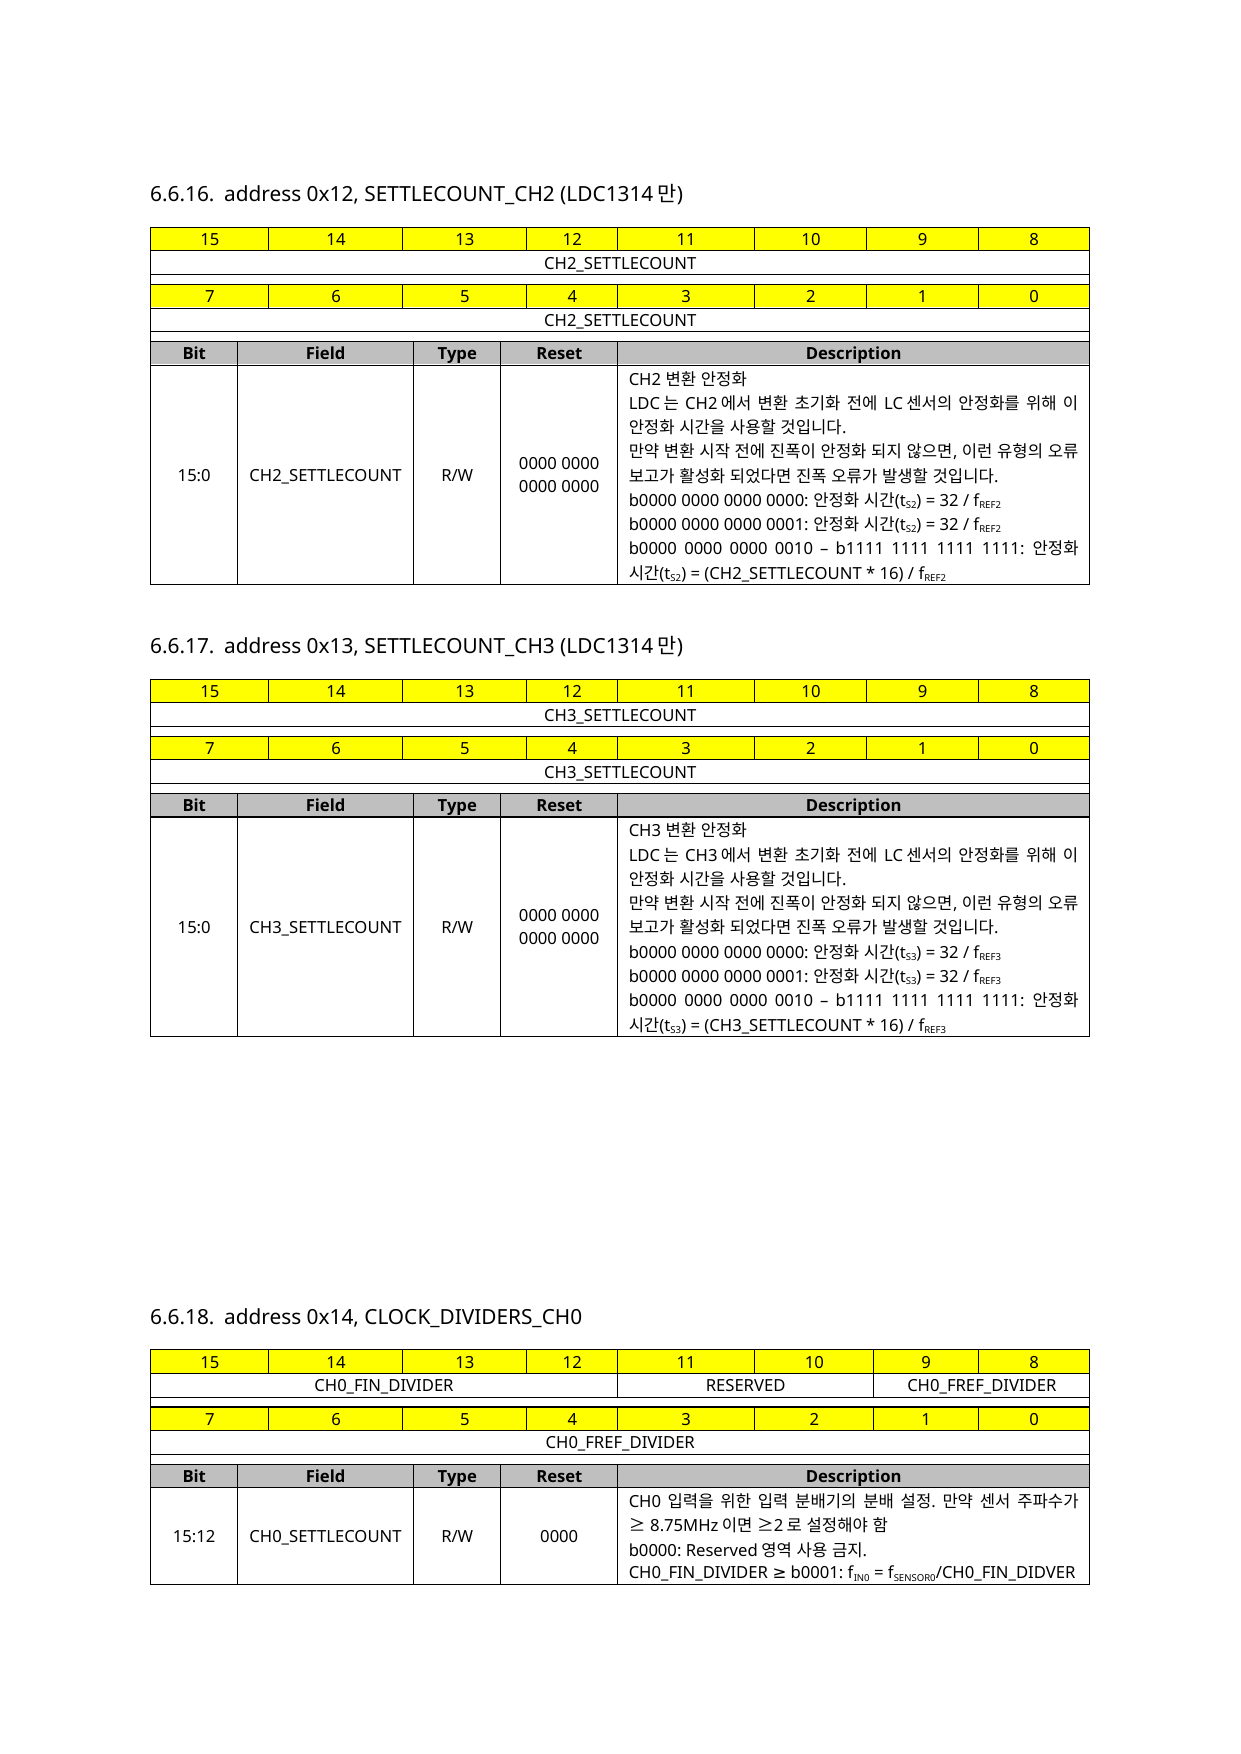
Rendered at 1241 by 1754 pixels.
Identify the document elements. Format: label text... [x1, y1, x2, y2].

table_cell CH3 변환 안정화 LDC는 CH3에서 변환 초기화 전에 LC센서의 안정화를 위해 이 안정화 시간을 사용할 것입니다. 만약 변환 시작 전에 진폭이 안정화 되지 않으면, 이런 유형의 오류 보고가 활성화 되었다면 진폭 오류가 발생할 것입니다. b0000 0000 0000 0000: 안정화 시간(tS3) = 32 / fREF3 b0000 0000 0000 0001: 안정화 시간(tS3) = 32 / fREF3 b0000 0000 0000 0010 – b1111 1111 1111 1111: 안정화 시간(tS3) = (CH3_SETTLECOUNT * 16) / fREF3 [618, 818, 1089, 1036]
table_cell Bit [151, 794, 237, 816]
table_cell 6 [269, 285, 402, 307]
table_cell Description [618, 342, 1089, 364]
table_header 9 [867, 680, 978, 702]
table_cell 3 [618, 1408, 754, 1430]
table_cell CH0_FREF_DIVIDER [151, 1431, 1089, 1454]
table_cell CH3_SETTLECOUNT [151, 703, 1089, 726]
subtitle address 0x13, SETTLECOUNT_CH3 (LDC1314만) [150, 629, 1090, 659]
table_header 11 [618, 1350, 754, 1373]
table_cell 0 [979, 285, 1089, 307]
table_cell Type [414, 1465, 500, 1487]
table_cell 7 [151, 285, 268, 307]
table_cell [151, 275, 1089, 284]
table_cell Field [238, 794, 413, 816]
table_cell CH2_SETTLECOUNT [238, 366, 413, 584]
table_header 10 [755, 228, 866, 250]
table_header 8 [979, 680, 1089, 702]
table_header 15 [151, 680, 268, 702]
table_header 12 [527, 680, 617, 702]
table_cell Description [618, 1465, 1089, 1487]
table_header 14 [269, 228, 402, 250]
table_cell 1 [867, 285, 978, 307]
table_cell 4 [527, 1408, 617, 1430]
table_header 13 [403, 1350, 526, 1373]
table_cell 5 [403, 1408, 526, 1430]
table_cell Reset [501, 342, 617, 364]
table_cell 0000 [501, 1488, 617, 1584]
table_cell 4 [527, 285, 617, 307]
table_cell 3 [618, 285, 754, 307]
table_cell 4 [527, 737, 617, 759]
table_cell [151, 1398, 1089, 1406]
table_cell 1 [874, 1408, 978, 1430]
subtitle address 0x12, SETTLECOUNT_CH2 (LDC1314만) [150, 177, 1090, 207]
table_cell 0000 0000 0000 0000 [501, 366, 617, 584]
table_cell CH3_SETTLECOUNT [151, 760, 1089, 783]
table_cell CH2 변환 안정화 LDC는 CH2에서 변환 초기화 전에 LC센서의 안정화를 위해 이 안정화 시간을 사용할 것입니다. 만약 변환 시작 전에 진폭이 안정화 되지 않으면, 이런 유형의 오류 보고가 활성화 되었다면 진폭 오류가 발생할 것입니다. b0000 0000 0000 0000: 안정화 시간(tS2) = 32 / fREF2 b0000 0000 0000 0001: 안정화 시간(tS2) = 32 / fREF2 b0000 0000 0000 0010 – b1111 1111 1111 1111: 안정화 시간(tS2) = (CH2_SETTLECOUNT * 16) / fREF2 [618, 366, 1089, 584]
table_cell R/W [414, 1488, 500, 1584]
table_header 15 [151, 228, 268, 250]
table_cell CH2_SETTLECOUNT [151, 251, 1089, 274]
table_cell CH0_FIN_DIVIDER [151, 1374, 617, 1397]
table_cell Reset [501, 794, 617, 816]
table_cell Type [414, 342, 500, 364]
table_cell 2 [755, 1408, 873, 1430]
table_cell 6 [269, 1408, 402, 1430]
table_header 14 [269, 680, 402, 702]
table_cell Field [238, 342, 413, 364]
table_cell 7 [151, 737, 268, 759]
table_cell [151, 332, 1089, 341]
table_header 13 [403, 228, 526, 250]
table_cell 7 [151, 1408, 268, 1430]
table_cell 1 [867, 737, 978, 759]
table_header 13 [403, 680, 526, 702]
table_cell 2 [755, 737, 866, 759]
subtitle address 0x14, CLOCK_DIVIDERS_CH0 [150, 1302, 1090, 1330]
table_cell Field [238, 1465, 413, 1487]
table_cell CH3_SETTLECOUNT [238, 818, 413, 1036]
table_cell 15:0 [151, 818, 237, 1036]
table_cell 5 [403, 285, 526, 307]
table_cell Reset [501, 1465, 617, 1487]
table_cell Bit [151, 1465, 237, 1487]
table_header 10 [755, 680, 866, 702]
table_cell 0000 0000 0000 0000 [501, 818, 617, 1036]
table_cell 3 [618, 737, 754, 759]
table_header 9 [867, 228, 978, 250]
table_cell R/W [414, 818, 500, 1036]
table_header 8 [979, 1350, 1089, 1373]
table_header 9 [874, 1350, 978, 1373]
table_cell 15:0 [151, 366, 237, 584]
table_cell Bit [151, 342, 237, 364]
table_cell CH0 입력을 위한 입력 분배기의 분배 설정. 만약 센서 주파수가 ≥ 8.75MHz이면 ≥2로 설정해야 함 b0000: Reserved영역 사용 금지. CH0_FIN_DIVIDER ≥ b0001: fIN0 = fSENSOR0/CH0_FIN_DIDVER [618, 1488, 1089, 1584]
table_cell 5 [403, 737, 526, 759]
table_header 8 [979, 228, 1089, 250]
table_cell Type [414, 794, 500, 816]
table_cell RESERVED [618, 1374, 873, 1397]
table_cell CH0_FREF_DIVIDER [874, 1374, 1089, 1397]
table_cell [151, 784, 1089, 793]
table_header 10 [755, 1350, 873, 1373]
table_header 11 [618, 680, 754, 702]
table_cell 15:12 [151, 1488, 237, 1584]
table_cell 2 [755, 285, 866, 307]
table_cell CH2_SETTLECOUNT [151, 309, 1089, 331]
table_header 12 [527, 1350, 617, 1373]
table_cell CH0_SETTLECOUNT [238, 1488, 413, 1584]
table_cell R/W [414, 366, 500, 584]
table_header 14 [269, 1350, 402, 1373]
table_cell 6 [269, 737, 402, 759]
table_header 11 [618, 228, 754, 250]
table_cell 0 [979, 1408, 1089, 1430]
table_header 12 [527, 228, 617, 250]
table_cell [151, 1455, 1089, 1463]
table_cell [151, 727, 1089, 736]
table_cell Description [618, 794, 1089, 816]
table_cell 0 [979, 737, 1089, 759]
table_header 15 [151, 1350, 268, 1373]
